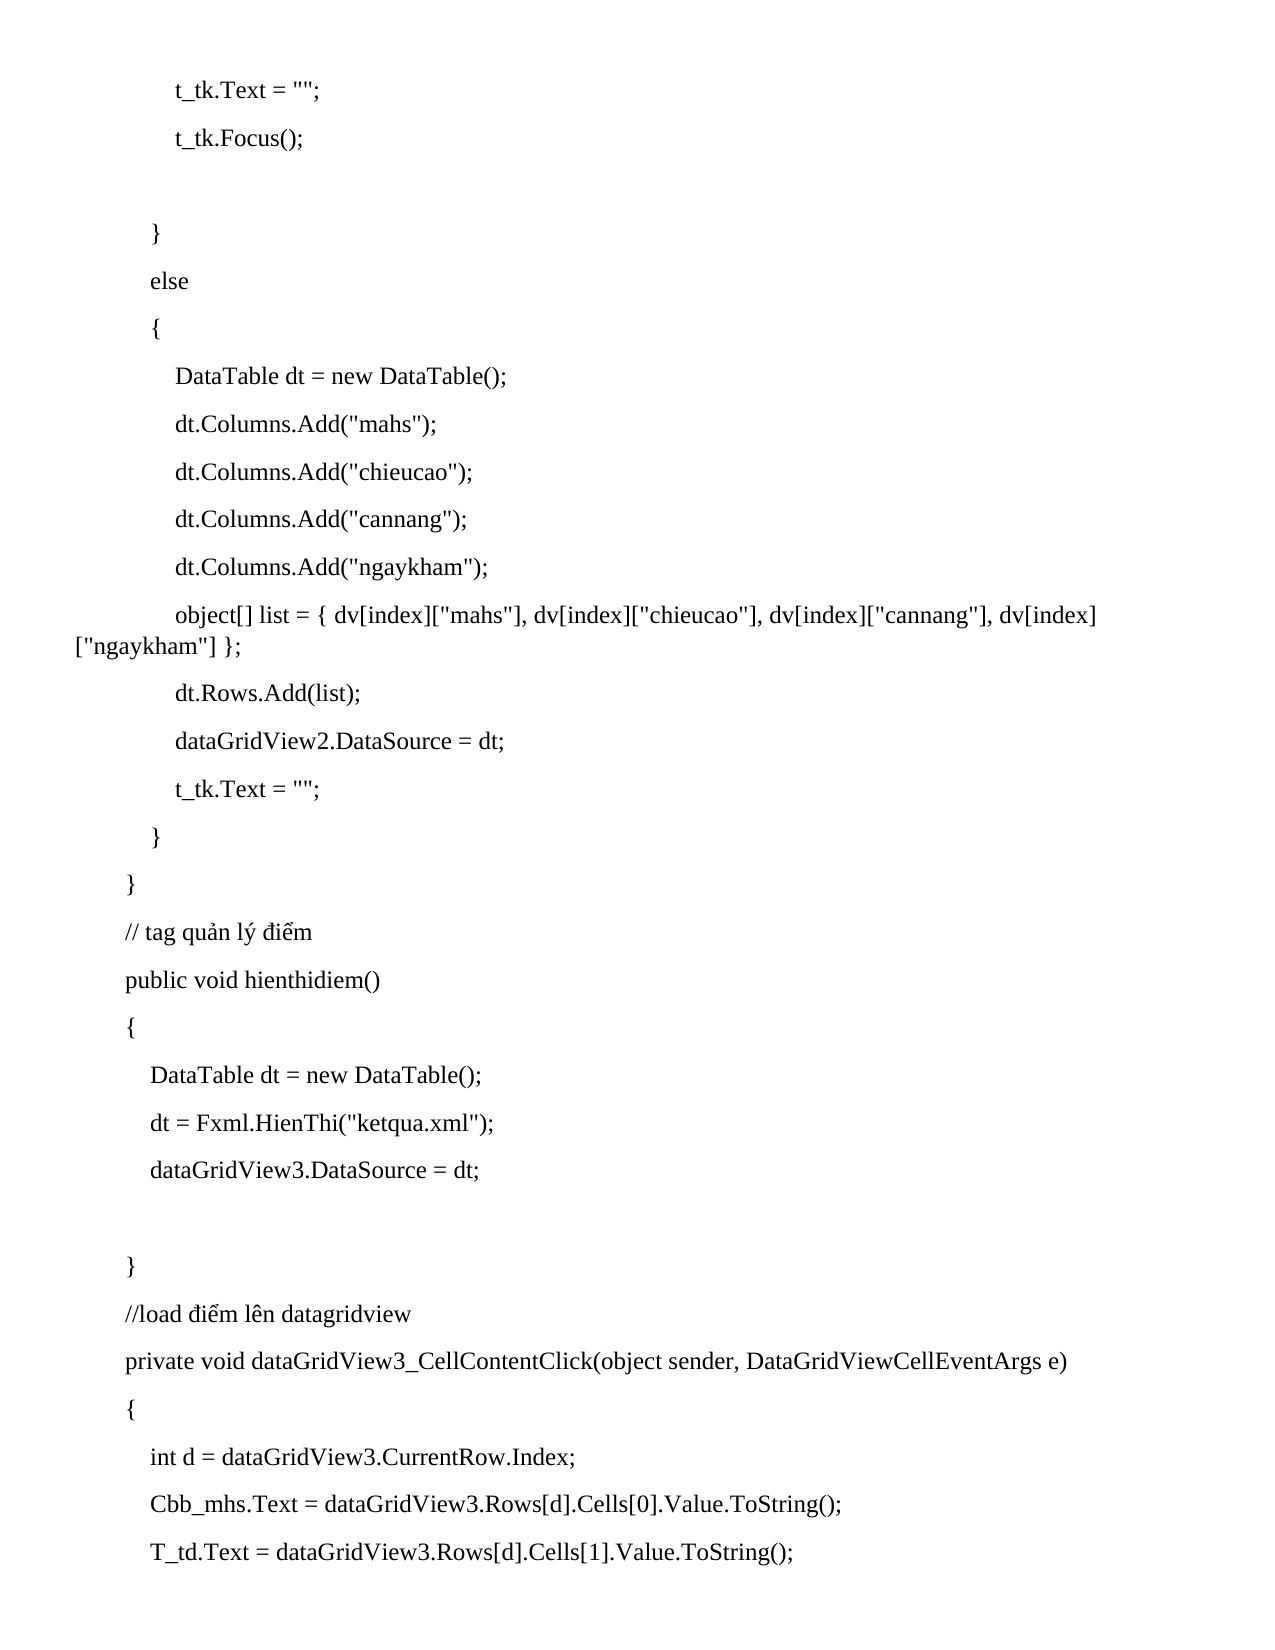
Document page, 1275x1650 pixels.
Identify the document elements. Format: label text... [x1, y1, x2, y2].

text dt.Columns.Add("ngaykham"); [75, 552, 1200, 581]
text dt.Columns.Add("mahs"); [75, 409, 1200, 438]
text t_tk.Text = ""; [75, 75, 1200, 104]
text private void dataGridView3_CellContentClick(object sender, DataGridViewCellEventArgs e) [75, 1346, 1200, 1375]
text t_tk.Focus(); [75, 123, 1200, 151]
text object[] list = { dv[index]["mahs"], dv[index]["chieucao"], dv[index]["cannang"], dv[index]["ngaykham"] }; [75, 600, 1200, 659]
text public void hienthidiem() [75, 965, 1200, 993]
text dt = Fxml.HienThi("ketqua.xml"); [75, 1108, 1200, 1137]
text DataTable dt = new DataTable(); [75, 361, 1200, 390]
text Cbb_mhs.Text = dataGridView3.Rows[d].Cells[0].Value.ToString(); [75, 1489, 1200, 1518]
text int d = dataGridView3.CurrentRow.Index; [75, 1442, 1200, 1471]
text } [75, 218, 1200, 247]
text dataGridView2.DataSource = dt; [75, 726, 1200, 755]
text } [75, 1251, 1200, 1280]
text { [75, 1012, 1200, 1041]
text dt.Columns.Add("cannang"); [75, 504, 1200, 533]
text } [75, 822, 1200, 850]
text dt.Rows.Add(list); [75, 678, 1200, 707]
text } [75, 869, 1200, 898]
text dt.Columns.Add("chieucao"); [75, 457, 1200, 485]
text T_td.Text = dataGridView3.Rows[d].Cells[1].Value.ToString(); [75, 1537, 1200, 1566]
text { [75, 313, 1200, 342]
text //load điểm lên datagridview [75, 1299, 1200, 1327]
text dataGridView3.DataSource = dt; [75, 1156, 1200, 1184]
text { [75, 1394, 1200, 1423]
text t_tk.Text = ""; [75, 774, 1200, 803]
text else [75, 266, 1200, 294]
text DataTable dt = new DataTable(); [75, 1060, 1200, 1089]
text // tag quản lý điểm [75, 917, 1200, 946]
